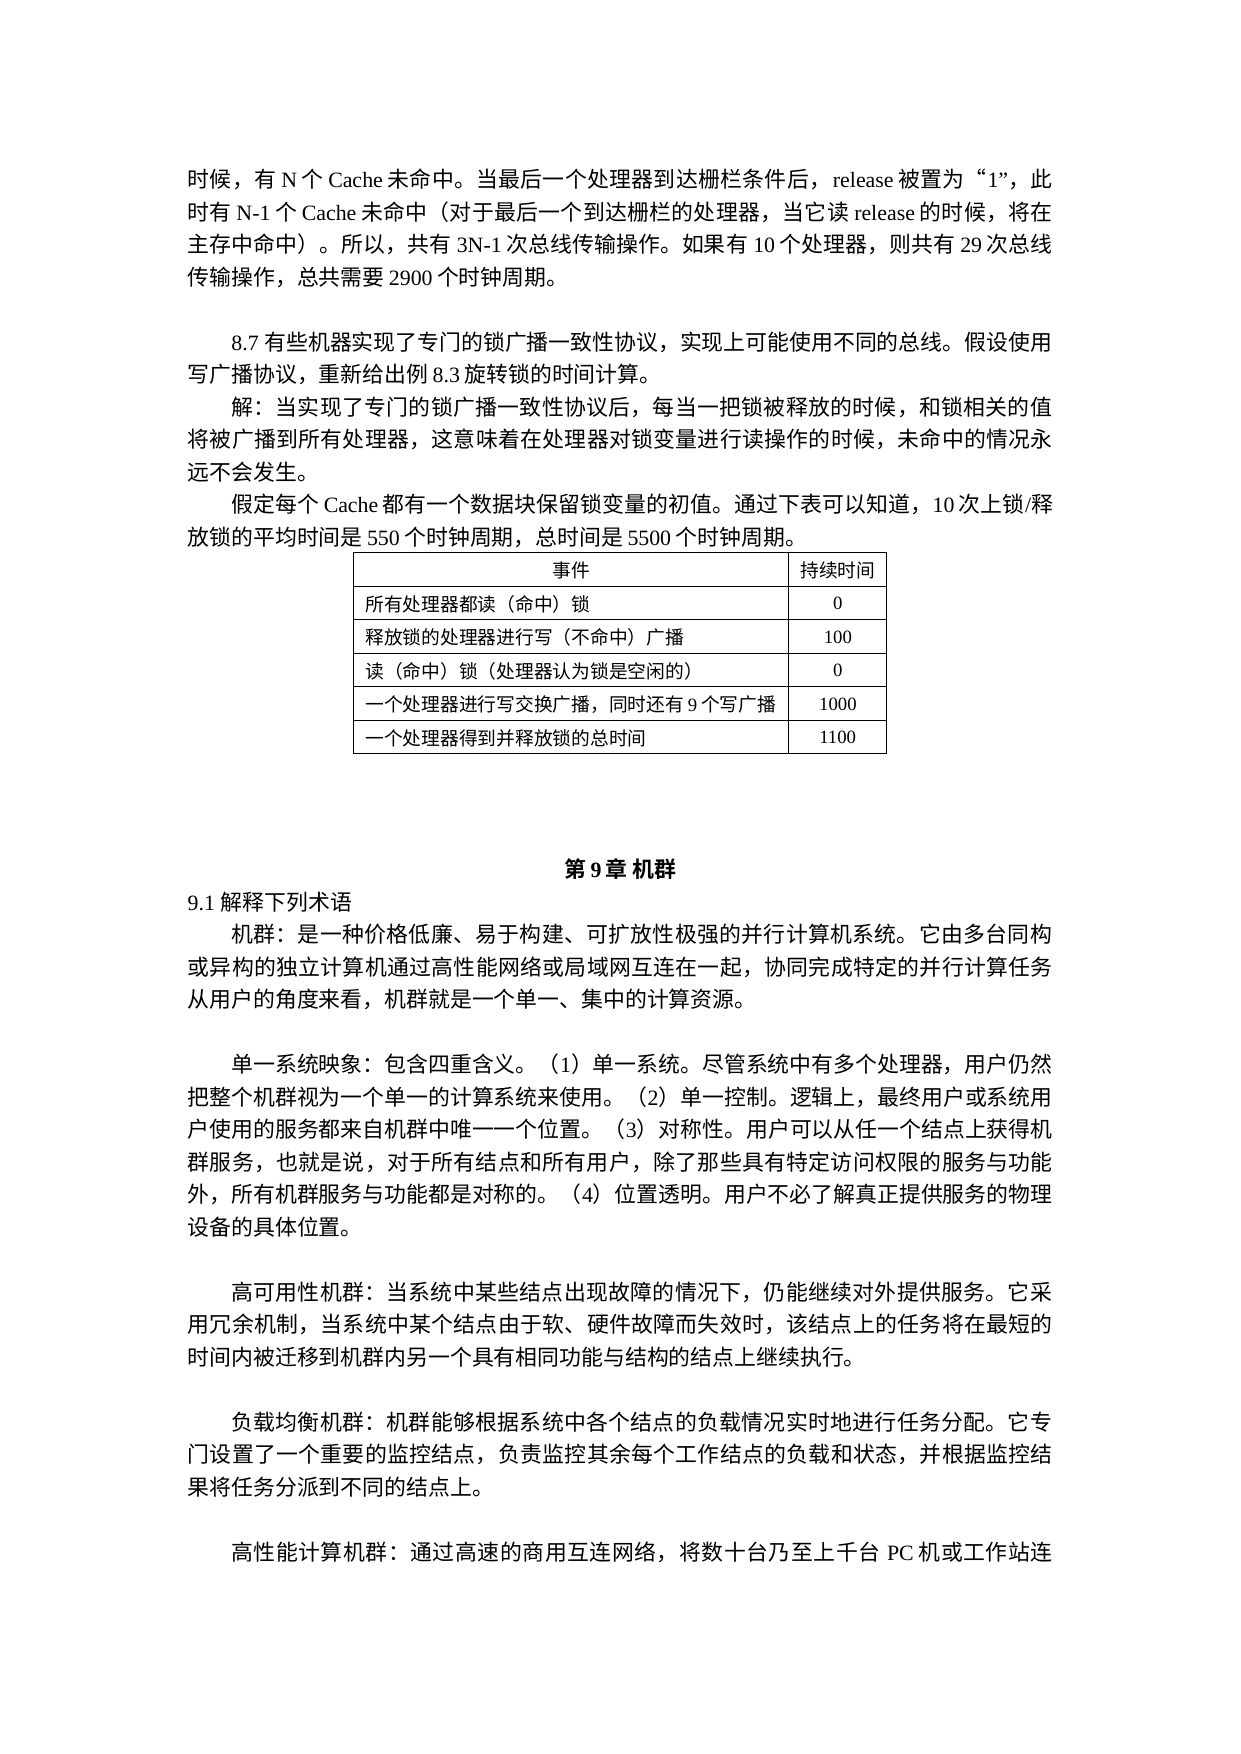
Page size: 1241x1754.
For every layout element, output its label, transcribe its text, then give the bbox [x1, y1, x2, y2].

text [187, 162, 1053, 292]
table_cell 释放锁的处理器进行写（不命中）广播 [354, 620, 788, 653]
table_cell 1000 [789, 687, 886, 720]
table_cell 一个处理器进行写交换广播，同时还有9个写广播 [354, 687, 788, 720]
table_cell 0 [789, 654, 886, 686]
text 8.7 有些机器实现了专门的锁广播一致性协议，实现上可能使用不同的总线。假设使用写广播协议，重新给出例8.3旋转锁的时间计算。 [187, 324, 1053, 389]
table_header 事件 [354, 553, 788, 586]
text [187, 1534, 1053, 1567]
table_cell 100 [789, 620, 886, 653]
table_cell 0 [789, 587, 886, 619]
text 9.1 解释下列术语 [187, 884, 1053, 917]
text 高可用性机群：当系统中某些结点出现故障的情况下，仍能继续对外提供服务。它采用冗余机制，当系统中某个结点由于软、硬件故障而失效时，该结点上的任务将在最短的时间内被迁移到机群内另一个具有相同功能与结构的结点上继续执行。 [187, 1274, 1053, 1372]
table_cell 读（命中）锁（处理器认为锁是空闲的） [354, 654, 788, 686]
table_header 持续时间 [789, 553, 886, 586]
table_cell 所有处理器都读（命中）锁 [354, 587, 788, 619]
table_cell 1100 [789, 721, 886, 753]
text 机群：是一种价格低廉、易于构建、可扩放性极强的并行计算机系统。它由多台同构或异构的独立计算机通过高性能网络或局域网互连在一起，协同完成特定的并行计算任务。从用户的角度来看，机群就是一个单一、集中的计算资源。 [187, 917, 1053, 1014]
text 单一系统映象：包含四重含义。（1）单一系统。尽管系统中有多个处理器，用户仍然把整个机群视为一个单一的计算系统来使用。（2）单一控制。逻辑上，最终用户或系统用户使用的服务都来自机群中唯一一个位置。（3）对称性。用户可以从任一个结点上获得机群服务，也就是说，对于所有结点和所有用户，除了那些具有特定访问权限的服务与功能外，所有机群服务与功能都是对称的。（4）位置透明。用户不必了解真正提供服务的物理设备的具体位置。 [187, 1047, 1053, 1242]
text 假定每个Cache都有一个数据块保留锁变量的初值。通过下表可以知道，10次上锁/释放锁的平均时间是550个时钟周期，总时间是5500个时钟周期。 [187, 487, 1053, 552]
table_cell 一个处理器得到并释放锁的总时间 [354, 721, 788, 753]
text 第9章 机群 [187, 852, 1053, 884]
text 负载均衡机群：机群能够根据系统中各个结点的负载情况实时地进行任务分配。它专门设置了一个重要的监控结点，负责监控其余每个工作结点的负载和状态，并根据监控结果将任务分派到不同的结点上。 [187, 1404, 1053, 1502]
text 解：当实现了专门的锁广播一致性协议后，每当一把锁被释放的时候，和锁相关的值将被广播到所有处理器，这意味着在处理器对锁变量进行读操作的时候，未命中的情况永远不会发生。 [187, 389, 1053, 487]
